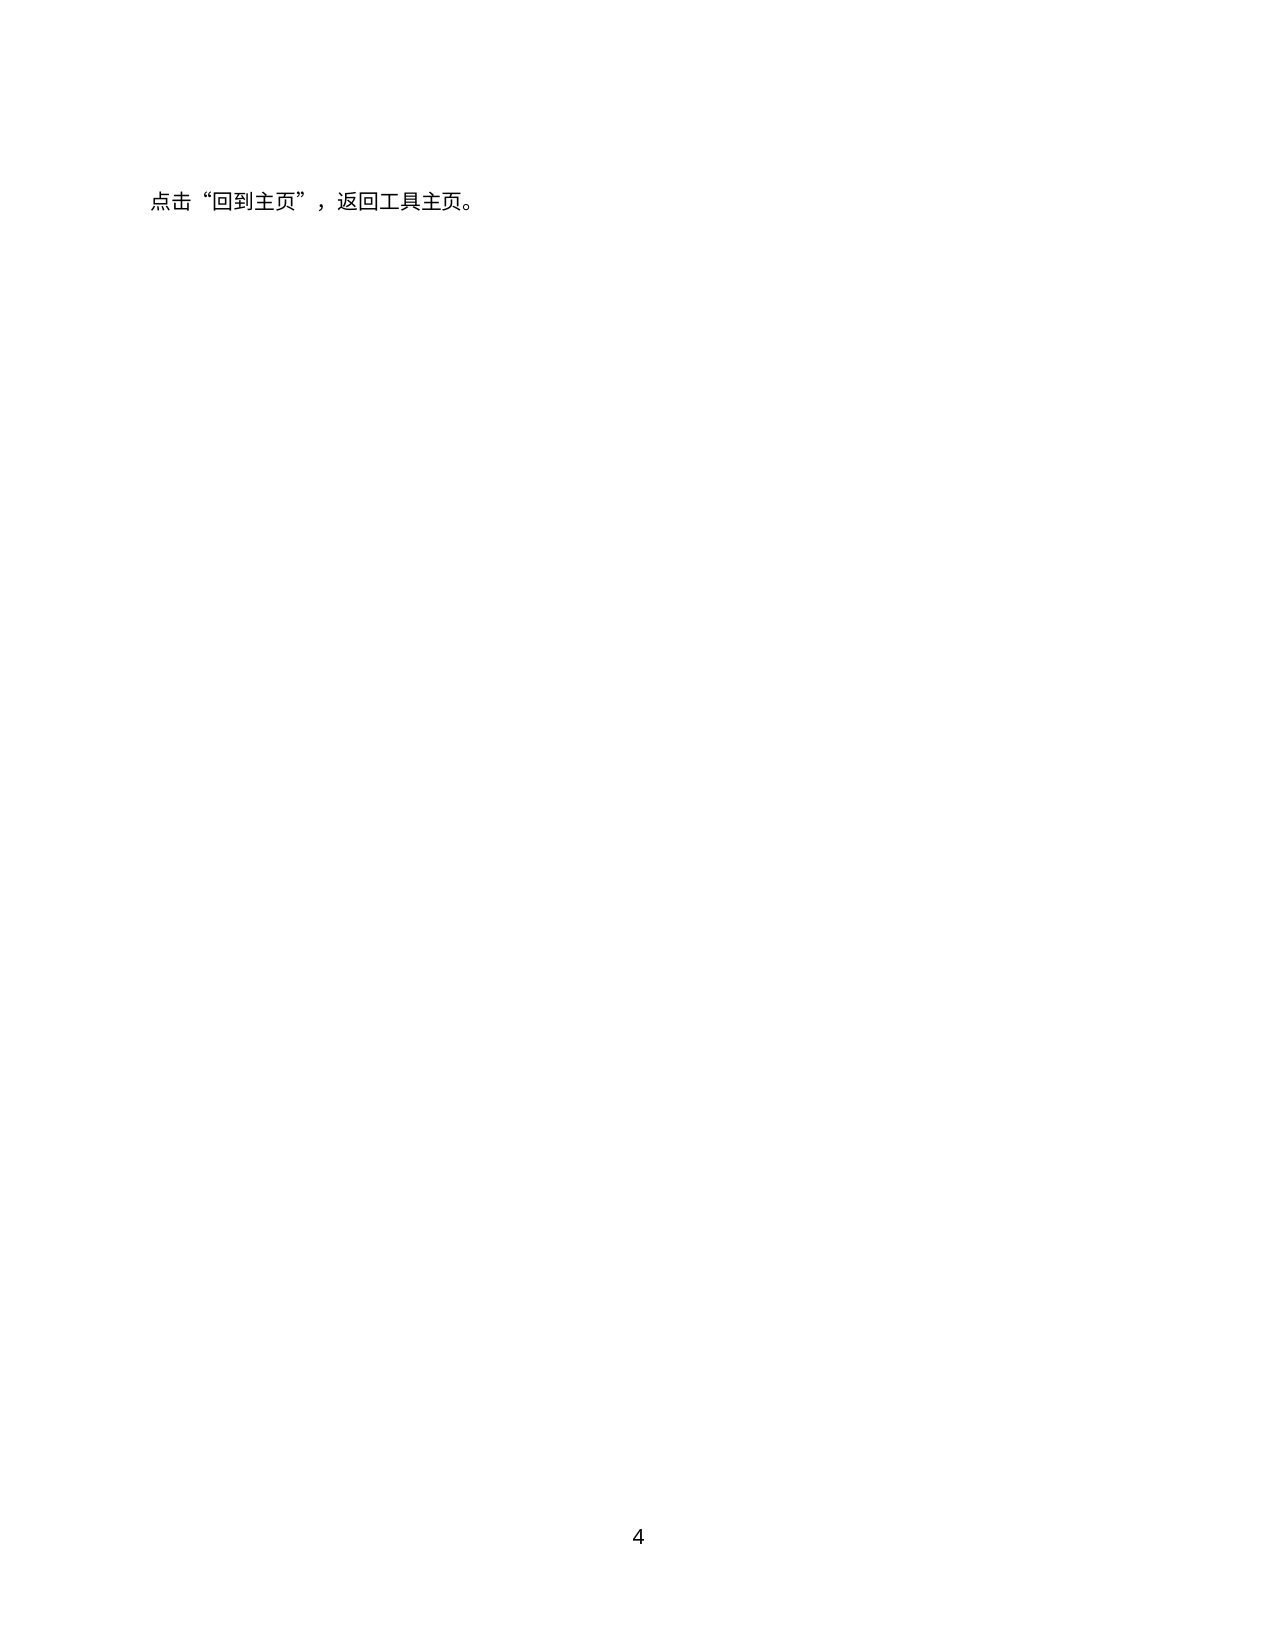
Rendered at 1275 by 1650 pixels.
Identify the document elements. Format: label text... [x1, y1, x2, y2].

text 点击“回到主页”，返回工具主页。 [150, 185, 1110, 216]
